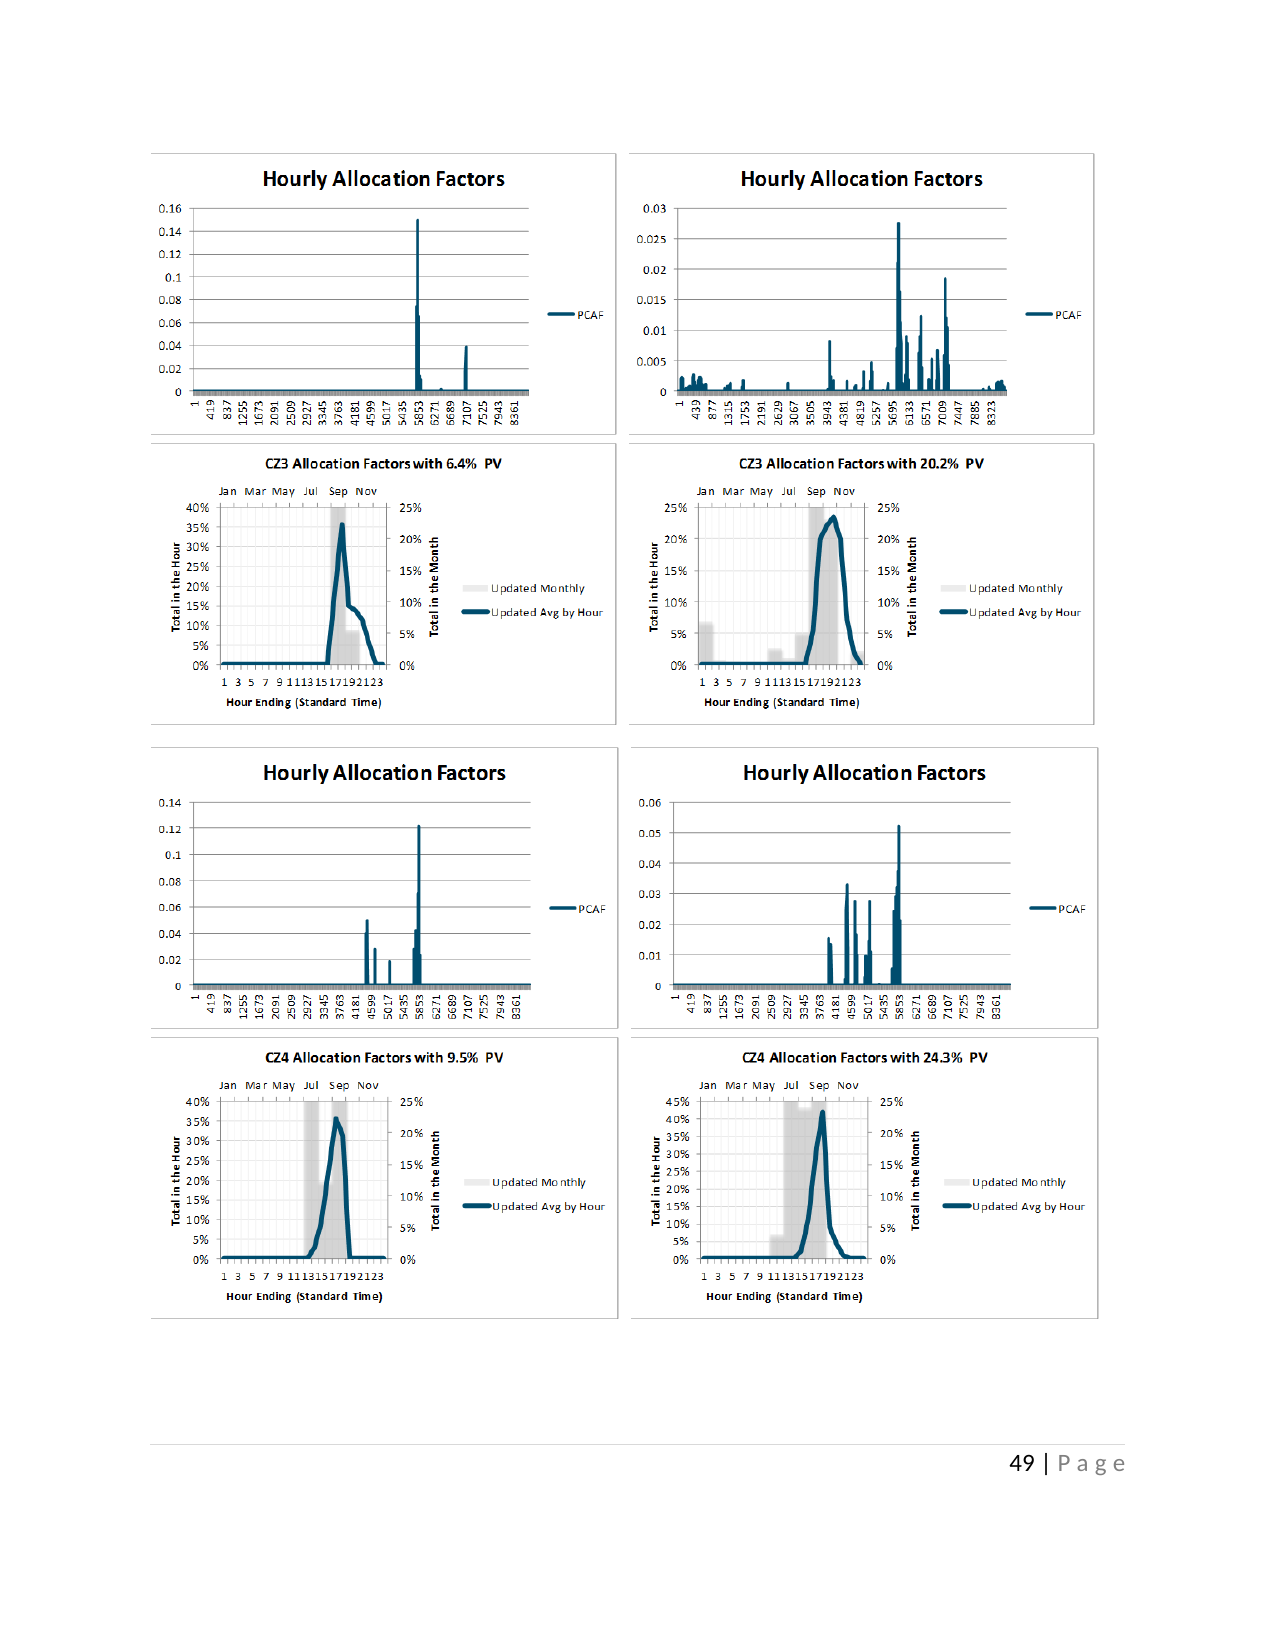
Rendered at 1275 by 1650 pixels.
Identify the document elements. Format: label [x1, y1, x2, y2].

picture [150, 744, 1110, 1323]
picture [150, 150, 1107, 729]
